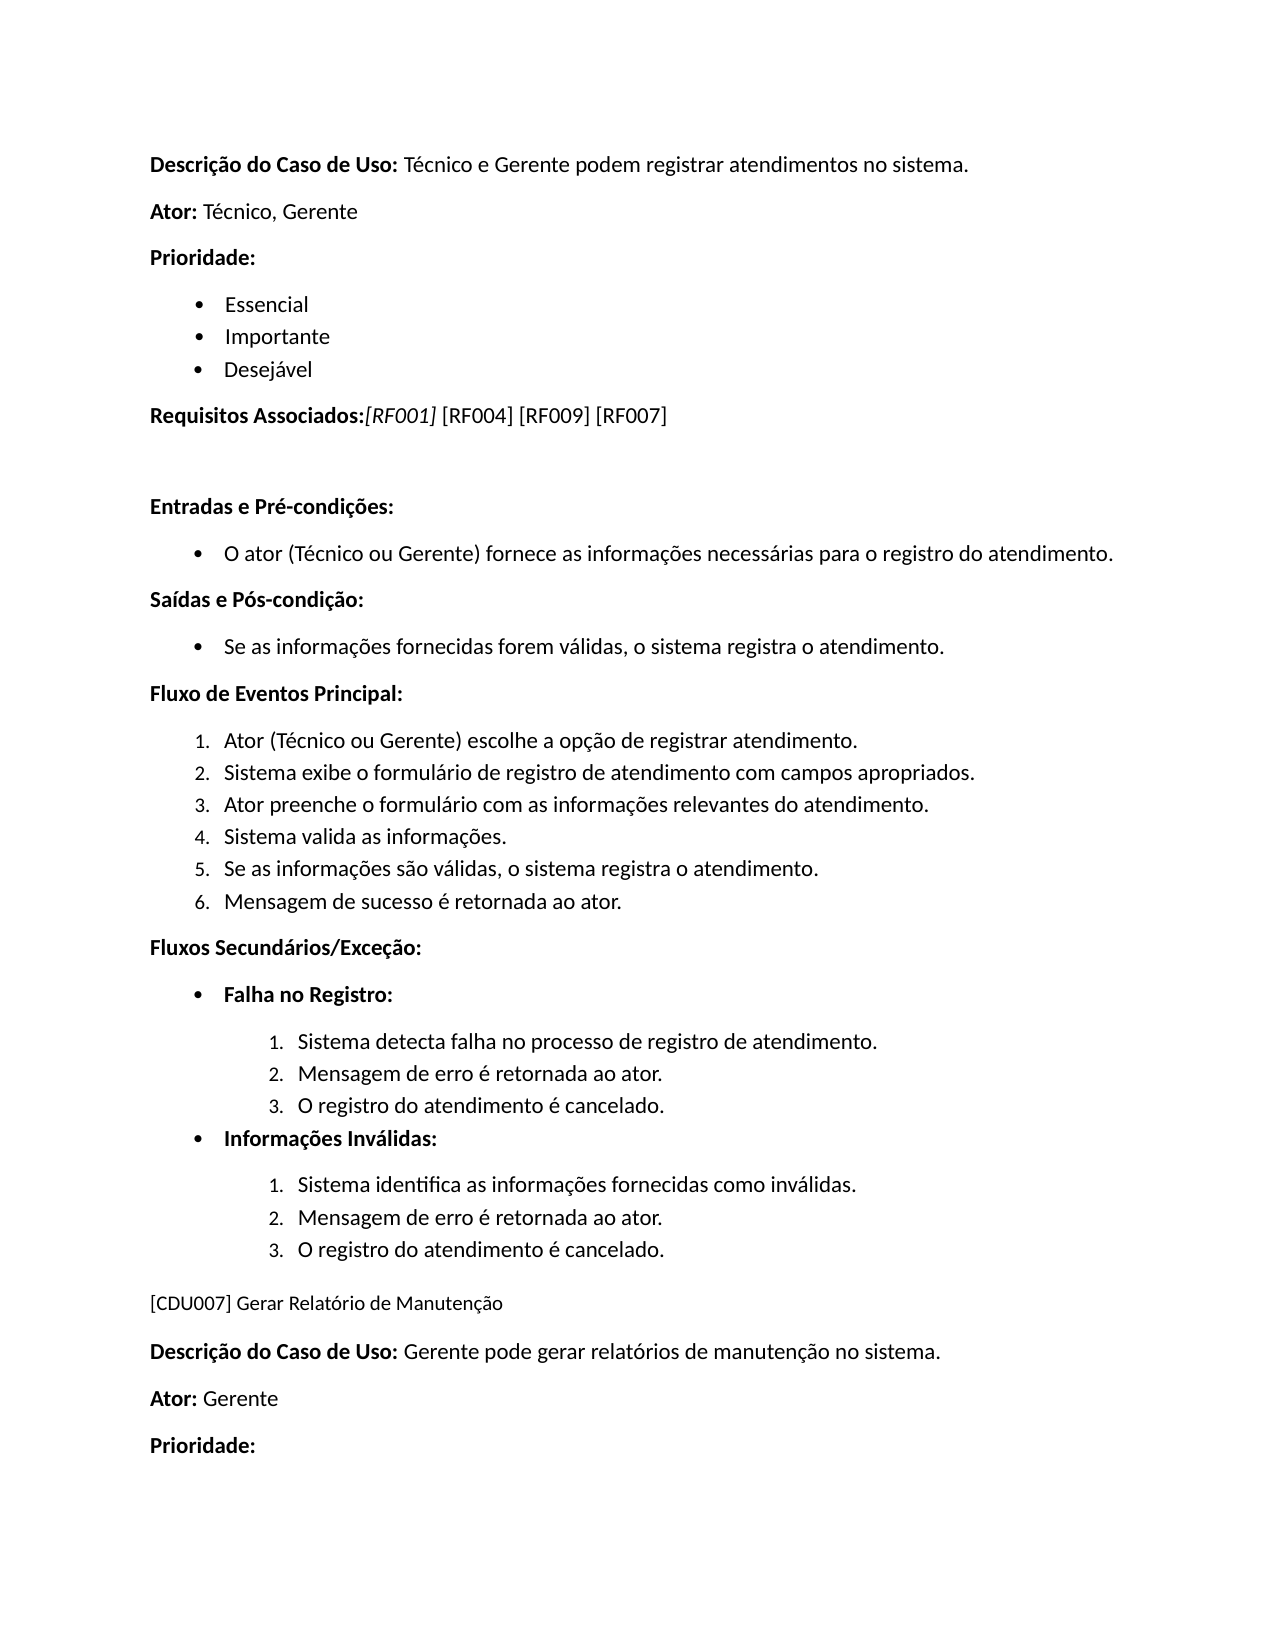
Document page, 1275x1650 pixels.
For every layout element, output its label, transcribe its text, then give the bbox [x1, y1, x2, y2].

list Sistema valida as informações. [194, 822, 1125, 850]
text Ator: Gerente [150, 1384, 1125, 1412]
list Mensagem de sucesso é retornada ao ator. [194, 887, 1125, 915]
list Sistema exibe o formulário de registro de atendimento com campos apropriados. [194, 758, 1125, 786]
list Importante [196, 322, 1125, 351]
text Saídas e Pós-condição: [150, 586, 1125, 613]
text [CDU007] Gerar Relatório de Manutenção [150, 1288, 1125, 1317]
list O ator (Técnico ou Gerente) fornece as informações necessárias para o registro do atendimento. [194, 539, 1125, 567]
list Mensagem de erro é retornada ao ator. [268, 1203, 1125, 1231]
list Essencial [196, 290, 1125, 318]
list Ator (Técnico ou Gerente) escolhe a opção de registrar atendimento. [194, 726, 1125, 754]
list Desejável [194, 355, 1125, 383]
text Descrição do Caso de Uso: Gerente pode gerar relatórios de manutenção no sistema. [150, 1337, 1125, 1365]
text Requisitos Associados:[RF001] [RF004] [RF009] [RF007] [150, 401, 1125, 429]
list Se as informações são válidas, o sistema registra o atendimento. [194, 854, 1125, 883]
list O registro do atendimento é cancelado. [268, 1235, 1125, 1263]
text Entradas e Pré-condições: [150, 492, 1125, 520]
list Ator preenche o formulário com as informações relevantes do atendimento. [194, 790, 1125, 818]
list Se as informações fornecidas forem válidas, o sistema registra o atendimento. [194, 632, 1125, 660]
text Descrição do Caso de Uso: Técnico e Gerente podem registrar atendimentos no sistema. [150, 150, 1125, 178]
list O registro do atendimento é cancelado. [268, 1091, 1125, 1119]
text Prioridade: [150, 243, 1125, 272]
list Mensagem de erro é retornada ao ator. [268, 1059, 1125, 1087]
text Fluxos Secundários/Exceção: [150, 933, 1125, 962]
text Prioridade: [150, 1431, 1125, 1459]
list Informações Inválidas: [194, 1124, 1125, 1152]
text Ator: Técnico, Gerente [150, 197, 1125, 225]
list Sistema detecta falha no processo de registro de atendimento. [268, 1027, 1125, 1055]
text Fluxo de Eventos Principal: [150, 679, 1125, 707]
list Falha no Registro: [194, 980, 1125, 1008]
list Sistema identifica as informações fornecidas como inválidas. [268, 1170, 1125, 1198]
